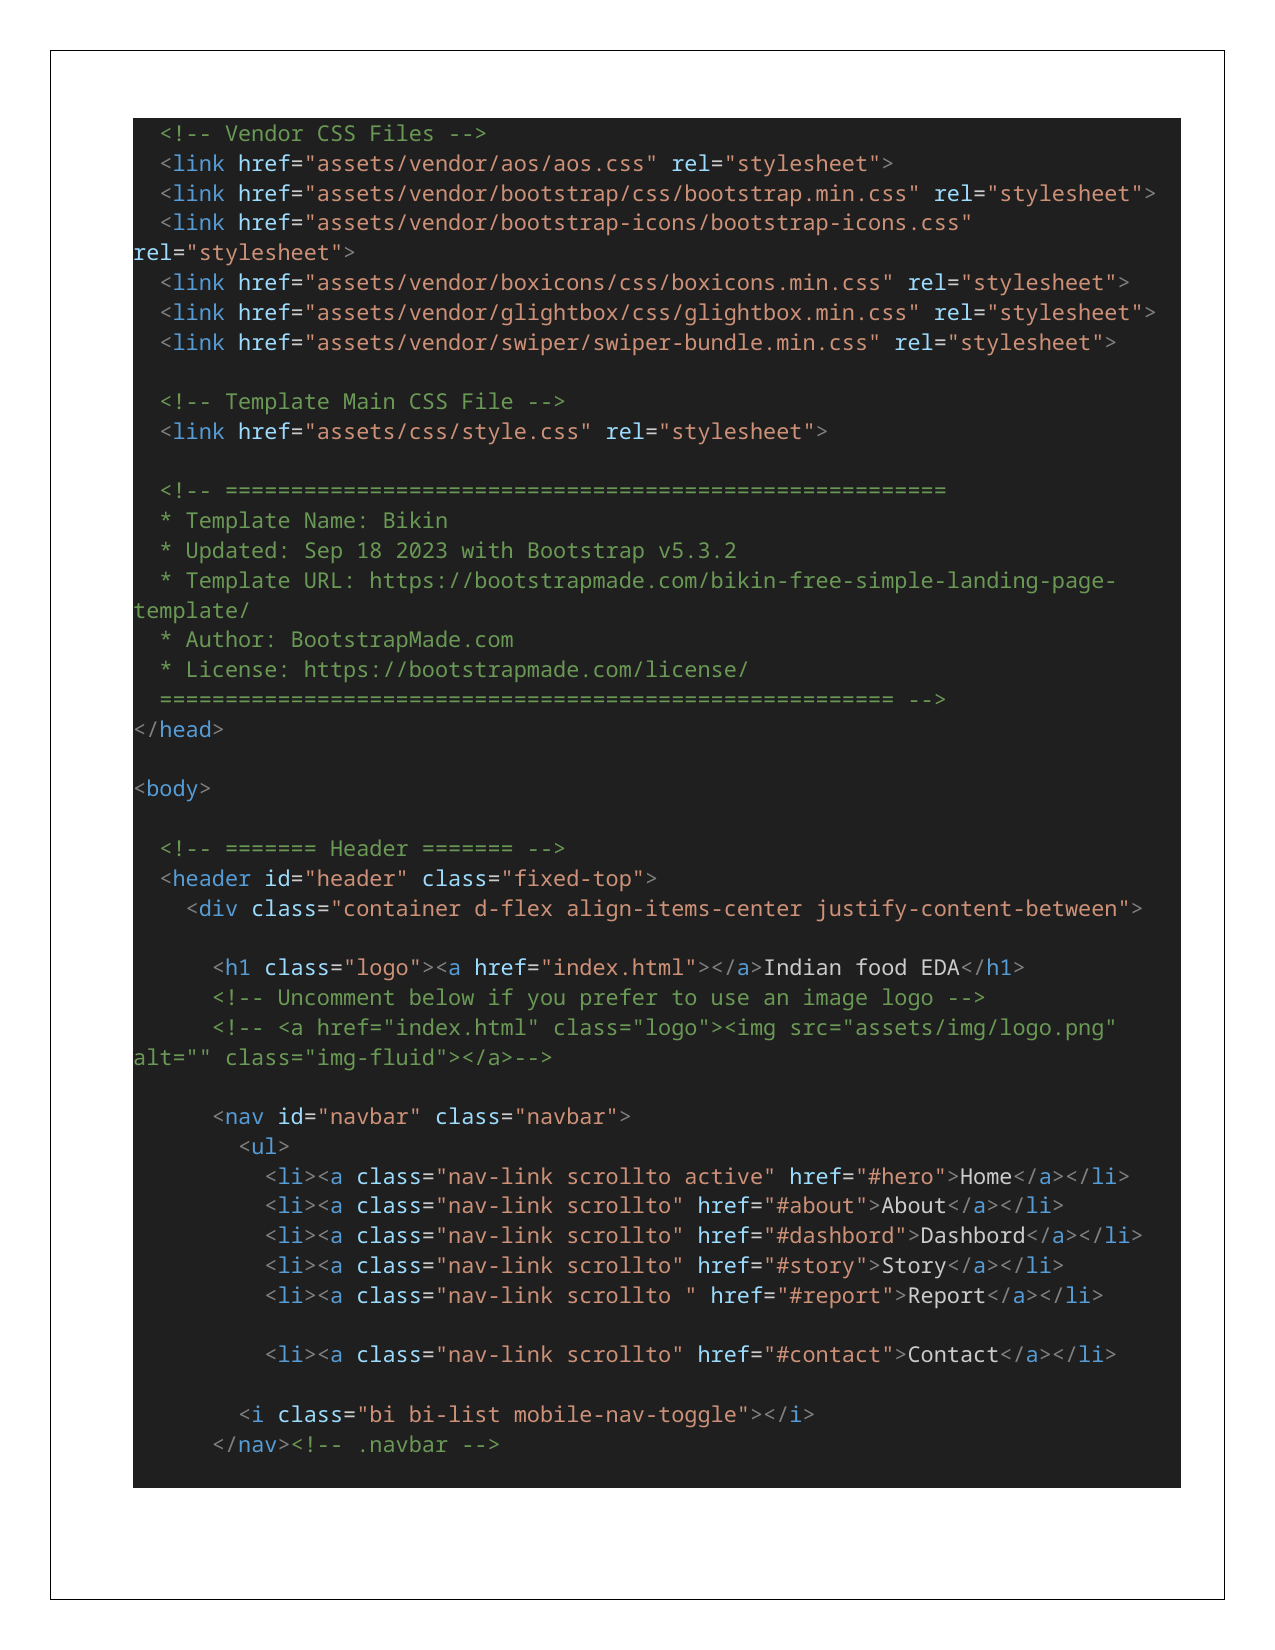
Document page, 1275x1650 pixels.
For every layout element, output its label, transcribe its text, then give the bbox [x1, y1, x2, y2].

text <li><a class="nav-link scrollto active" href="#hero">Home</a></li> [133, 1161, 1181, 1191]
text <!-- <a href="index.html" class="logo"><img src="assets/img/logo.png" alt="" class="img-fluid"></a>--> [133, 1012, 1181, 1071]
text <!-- Template Main CSS File --> [133, 386, 1181, 416]
text * License: https://bootstrapmade.com/license/ [133, 654, 1181, 684]
text * Template Name: Bikin [133, 505, 1181, 535]
text <h1 class="logo"><a href="index.html"></a>Indian food EDA</h1> [133, 952, 1181, 982]
text <li><a class="nav-link scrollto" href="#contact">Contact</a></li> [133, 1339, 1181, 1369]
text <li><a class="nav-link scrollto " href="#report">Report</a></li> [133, 1280, 1181, 1310]
text <!-- ======================================================= [133, 476, 1181, 505]
text <link href="assets/vendor/bootstrap/css/bootstrap.min.css" rel="stylesheet"> [133, 178, 1181, 207]
text <li><a class="nav-link scrollto" href="#about">About</a></li> [133, 1191, 1181, 1220]
text <link href="assets/vendor/aos/aos.css" rel="stylesheet"> [133, 148, 1181, 178]
text <!-- Vendor CSS Files --> [133, 118, 1181, 148]
text <li><a class="nav-link scrollto" href="#dashbord">Dashbord</a></li> [133, 1220, 1181, 1250]
text <li><a class="nav-link scrollto" href="#story">Story</a></li> [133, 1250, 1181, 1280]
text <nav id="navbar" class="navbar"> [133, 1101, 1181, 1131]
text * Template URL: https://bootstrapmade.com/bikin-free-simple-landing-page-template/ [133, 565, 1181, 624]
text <link href="assets/css/style.css" rel="stylesheet"> [133, 416, 1181, 446]
text <link href="assets/vendor/bootstrap-icons/bootstrap-icons.css" rel="stylesheet"> [133, 207, 1181, 267]
text * Updated: Sep 18 2023 with Bootstrap v5.3.2 [133, 535, 1181, 565]
text <body> [133, 773, 1181, 803]
text <link href="assets/vendor/swiper/swiper-bundle.min.css" rel="stylesheet"> [133, 327, 1181, 356]
text <link href="assets/vendor/glightbox/css/glightbox.min.css" rel="stylesheet"> [133, 297, 1181, 327]
text <div class="container d-flex align-items-center justify-content-between"> [133, 893, 1181, 922]
text <header id="header" class="fixed-top"> [133, 863, 1181, 893]
text * Author: BootstrapMade.com [133, 624, 1181, 654]
text <link href="assets/vendor/boxicons/css/boxicons.min.css" rel="stylesheet"> [133, 267, 1181, 297]
text </head> [133, 714, 1181, 744]
text ======================================================== --> [133, 684, 1181, 714]
text </nav><!-- .navbar --> [133, 1429, 1181, 1459]
text <!-- ======= Header ======= --> [133, 833, 1181, 863]
text <!-- Uncomment below if you prefer to use an image logo --> [133, 982, 1181, 1012]
text <ul> [133, 1131, 1181, 1161]
text <i class="bi bi-list mobile-nav-toggle"></i> [133, 1399, 1181, 1429]
